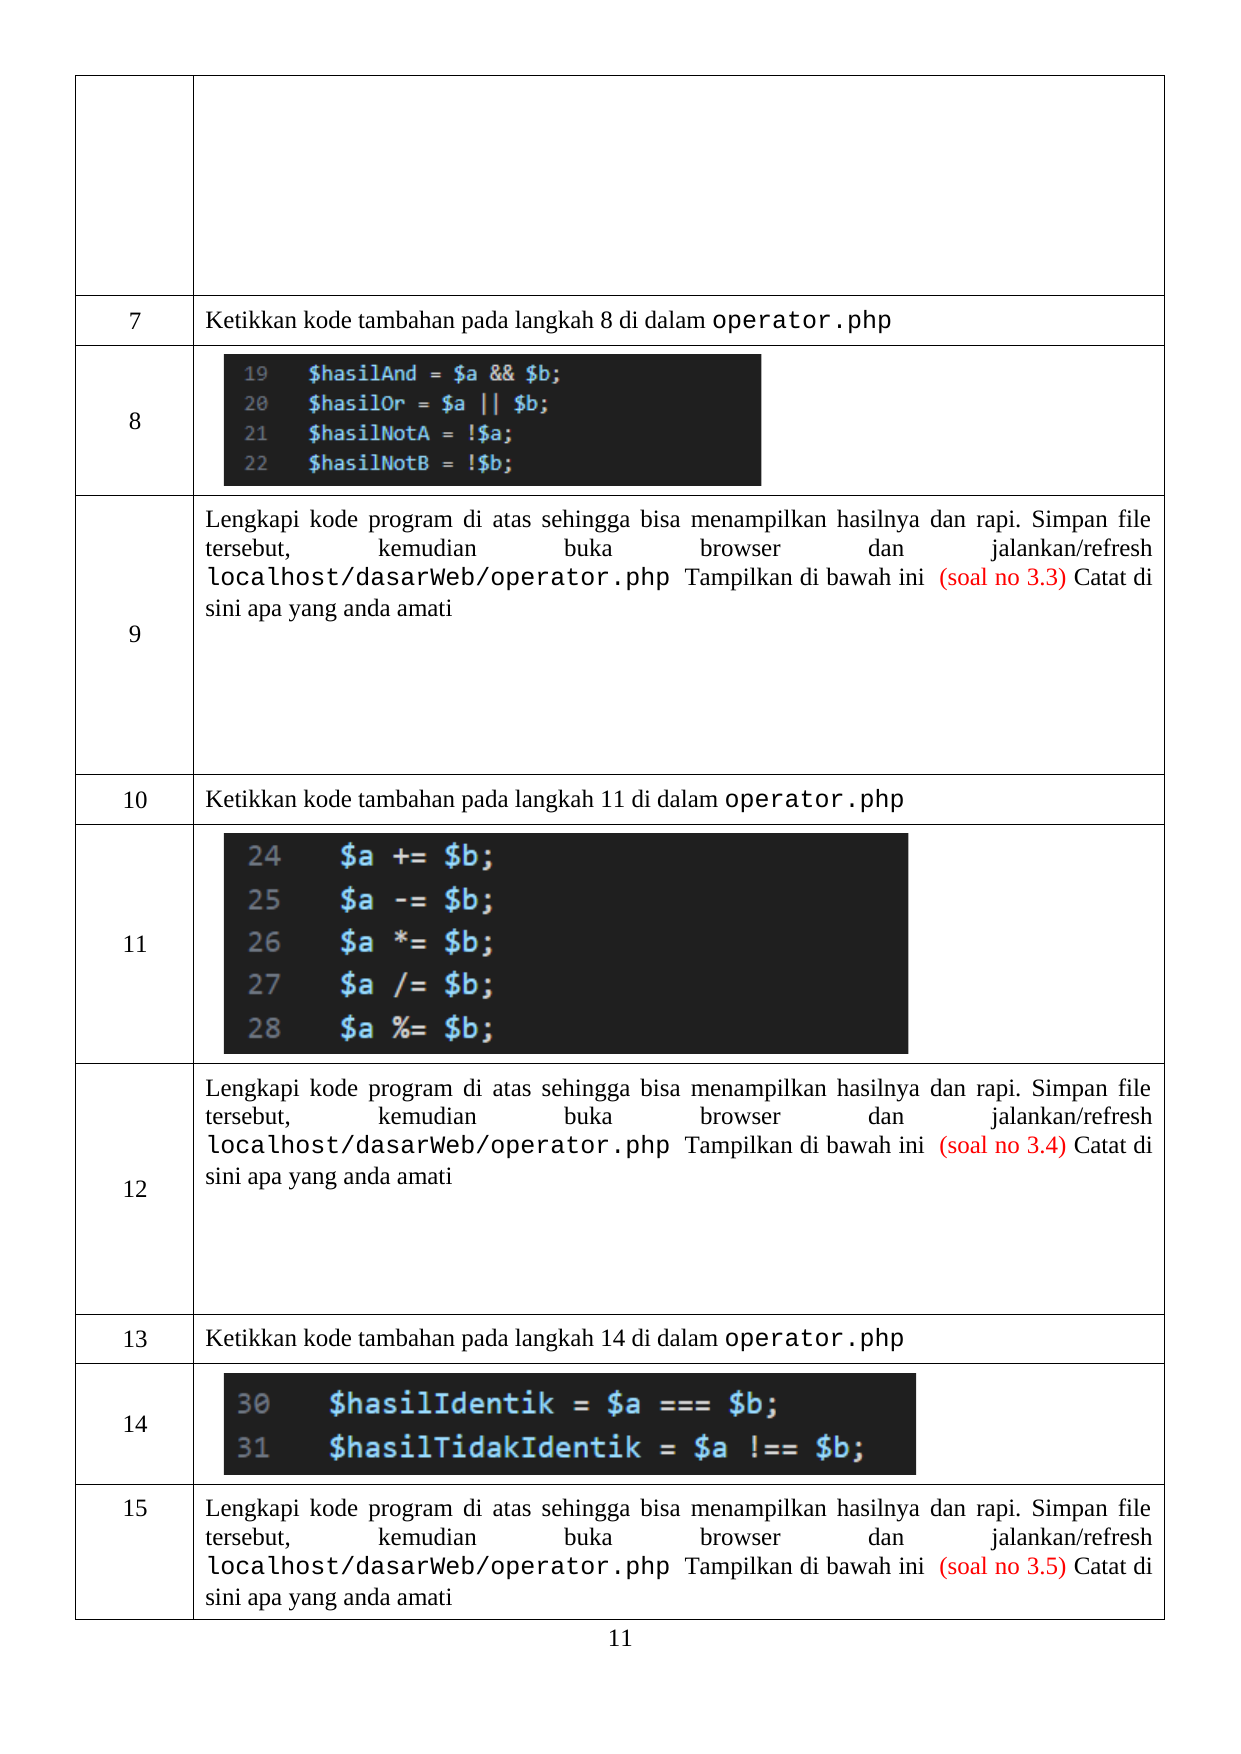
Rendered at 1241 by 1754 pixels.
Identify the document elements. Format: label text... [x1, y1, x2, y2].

table_cell Ketikkan kode tambahan pada langkah 8 di dalam operator.php [194, 296, 1164, 344]
table_cell 15 [76, 1485, 193, 1619]
table_cell Ketikkan kode tambahan pada langkah 14 di dalam operator.php [194, 1315, 1164, 1363]
table_cell 14 [76, 1364, 193, 1483]
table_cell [194, 76, 1164, 295]
table_cell 11 [76, 825, 193, 1063]
table_cell [194, 1364, 1164, 1483]
table_cell Lengkapi kode program di atas sehingga bisa menampilkan hasilnya dan rapi. Simpan file tersebut, kemudian buka browser dan jalankan/refresh localhost/dasarWeb/operator.php Tampilkan di bawah ini (soal no 3.3) Catat di sini apa yang anda amati [194, 496, 1164, 774]
table_cell 6 [76, 76, 193, 295]
table_cell [194, 346, 1164, 494]
table_cell [194, 825, 1164, 1063]
table_cell Lengkapi kode program di atas sehingga bisa menampilkan hasilnya dan rapi. Simpan file tersebut, kemudian buka browser dan jalankan/refresh localhost/dasarWeb/operator.php Tampilkan di bawah ini (soal no 3.4) Catat di sini apa yang anda amati [194, 1064, 1164, 1314]
table_cell 13 [76, 1315, 193, 1363]
table_cell 8 [76, 346, 193, 494]
table_cell 12 [76, 1064, 193, 1314]
table_cell 7 [76, 296, 193, 344]
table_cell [194, 1485, 1164, 1619]
table_cell 10 [76, 775, 193, 824]
table_cell 9 [76, 496, 193, 774]
table_cell Ketikkan kode tambahan pada langkah 11 di dalam operator.php [194, 775, 1164, 824]
